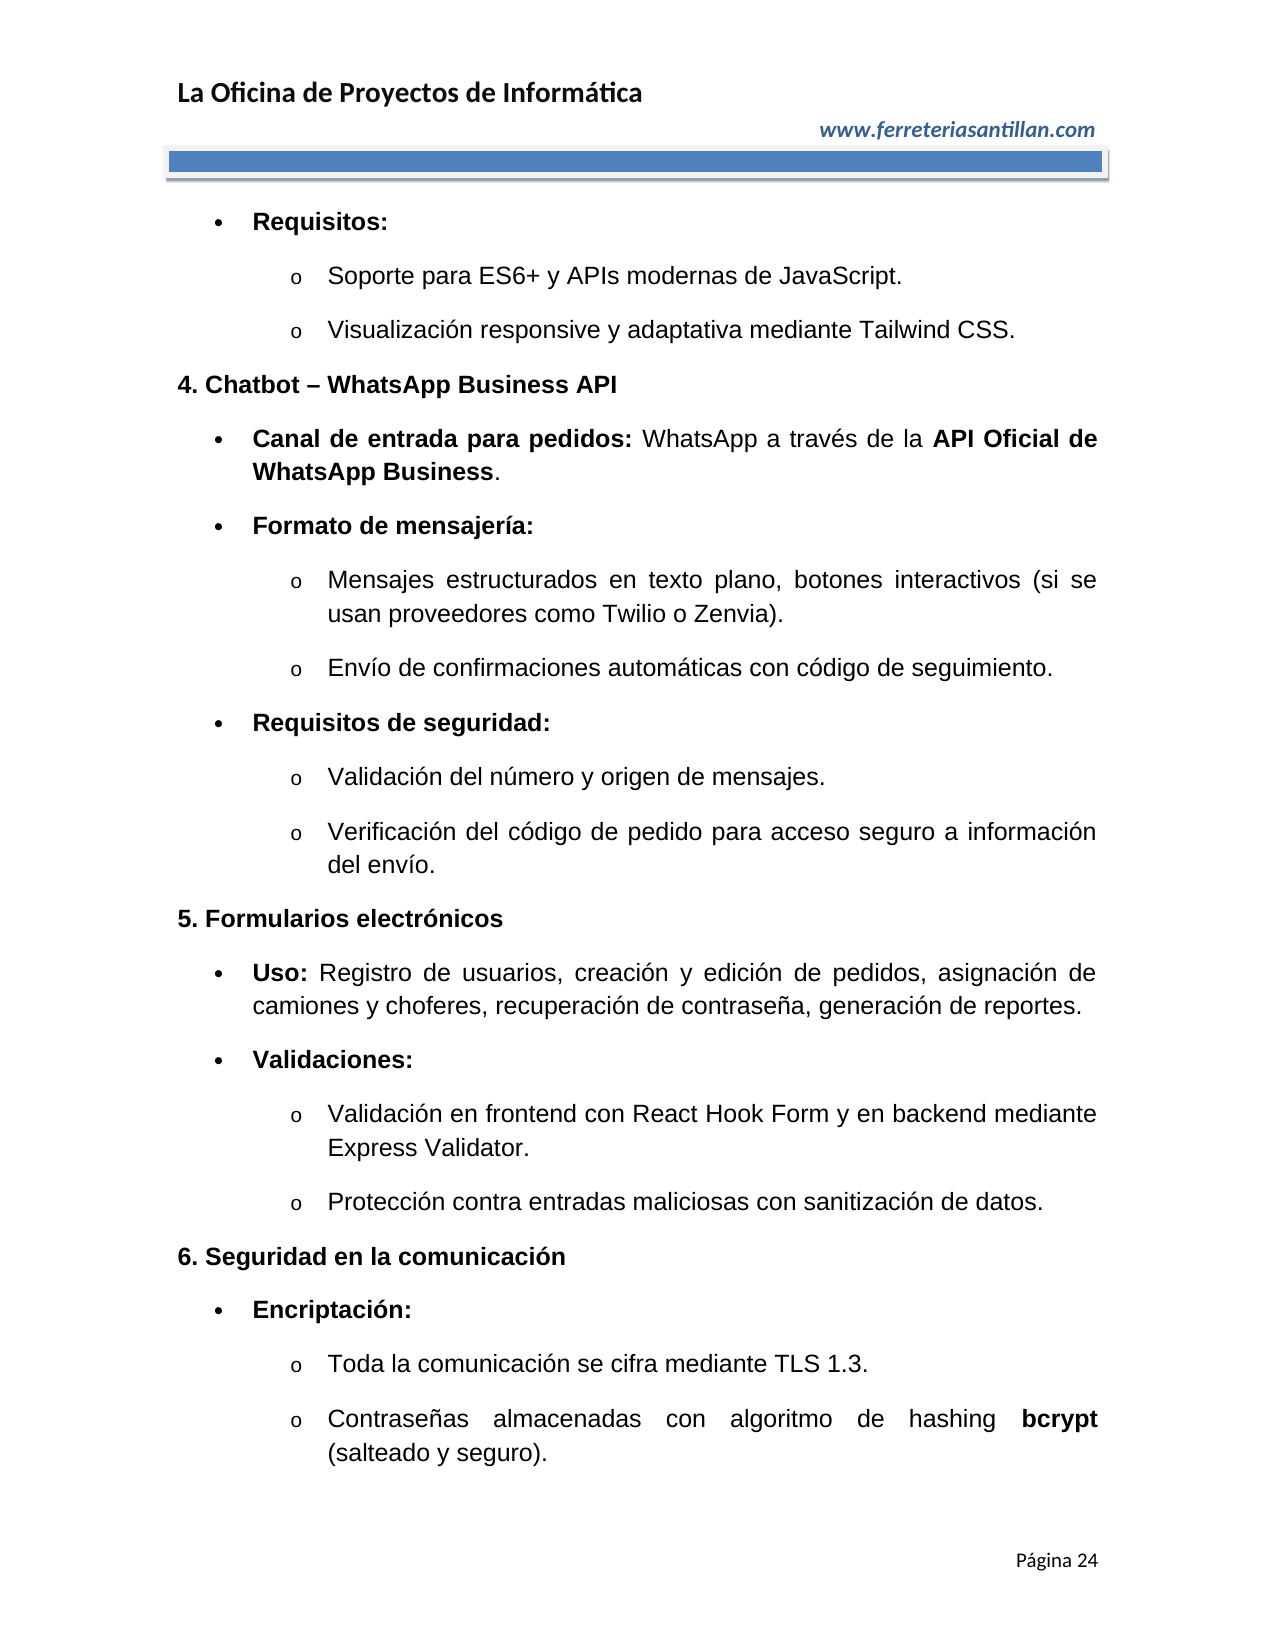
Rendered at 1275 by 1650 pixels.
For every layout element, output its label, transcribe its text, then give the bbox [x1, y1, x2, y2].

list Verificación del código de pedido para acceso seguro a información del envío. [290, 816, 1098, 879]
list Validación del número y origen de mensajes. [290, 762, 1098, 791]
text 4. Chatbot – WhatsApp Business API [177, 370, 1098, 399]
list Encriptación: [215, 1295, 1098, 1324]
list Soporte para ES6+ y APIs modernas de JavaScript. [290, 261, 1098, 290]
list Protección contra entradas maliciosas con sanitización de datos. [290, 1187, 1098, 1216]
list Requisitos: [215, 207, 1098, 236]
list Canal de entrada para pedidos: WhatsApp a través de la API Oficial de WhatsApp Business. [215, 424, 1098, 486]
list Contraseñas almacenadas con algoritmo de hashing bcrypt (salteado y seguro). [290, 1404, 1098, 1467]
text 6. Seguridad en la comunicación [177, 1242, 1098, 1270]
list Visualización responsive y adaptativa mediante Tailwind CSS. [290, 316, 1098, 345]
list Requisitos de seguridad: [215, 708, 1098, 736]
list Validaciones: [215, 1045, 1098, 1074]
list Toda la comunicación se cifra mediante TLS 1.3. [290, 1349, 1098, 1379]
list Mensajes estructurados en texto plano, botones interactivos (si se usan proveedores como Twilio o Zenvia). [290, 565, 1098, 628]
text 5. Formularios electrónicos [177, 904, 1098, 933]
list Uso: Registro de usuarios, creación y edición de pedidos, asignación de camiones y choferes, recuperación de contraseña, generación de reportes. [215, 958, 1098, 1020]
list Envío de confirmaciones automáticas con código de seguimiento. [290, 653, 1098, 682]
list Formato de mensajería: [215, 511, 1098, 540]
list Validación en frontend con React Hook Form y en backend mediante Express Validator. [290, 1099, 1098, 1162]
